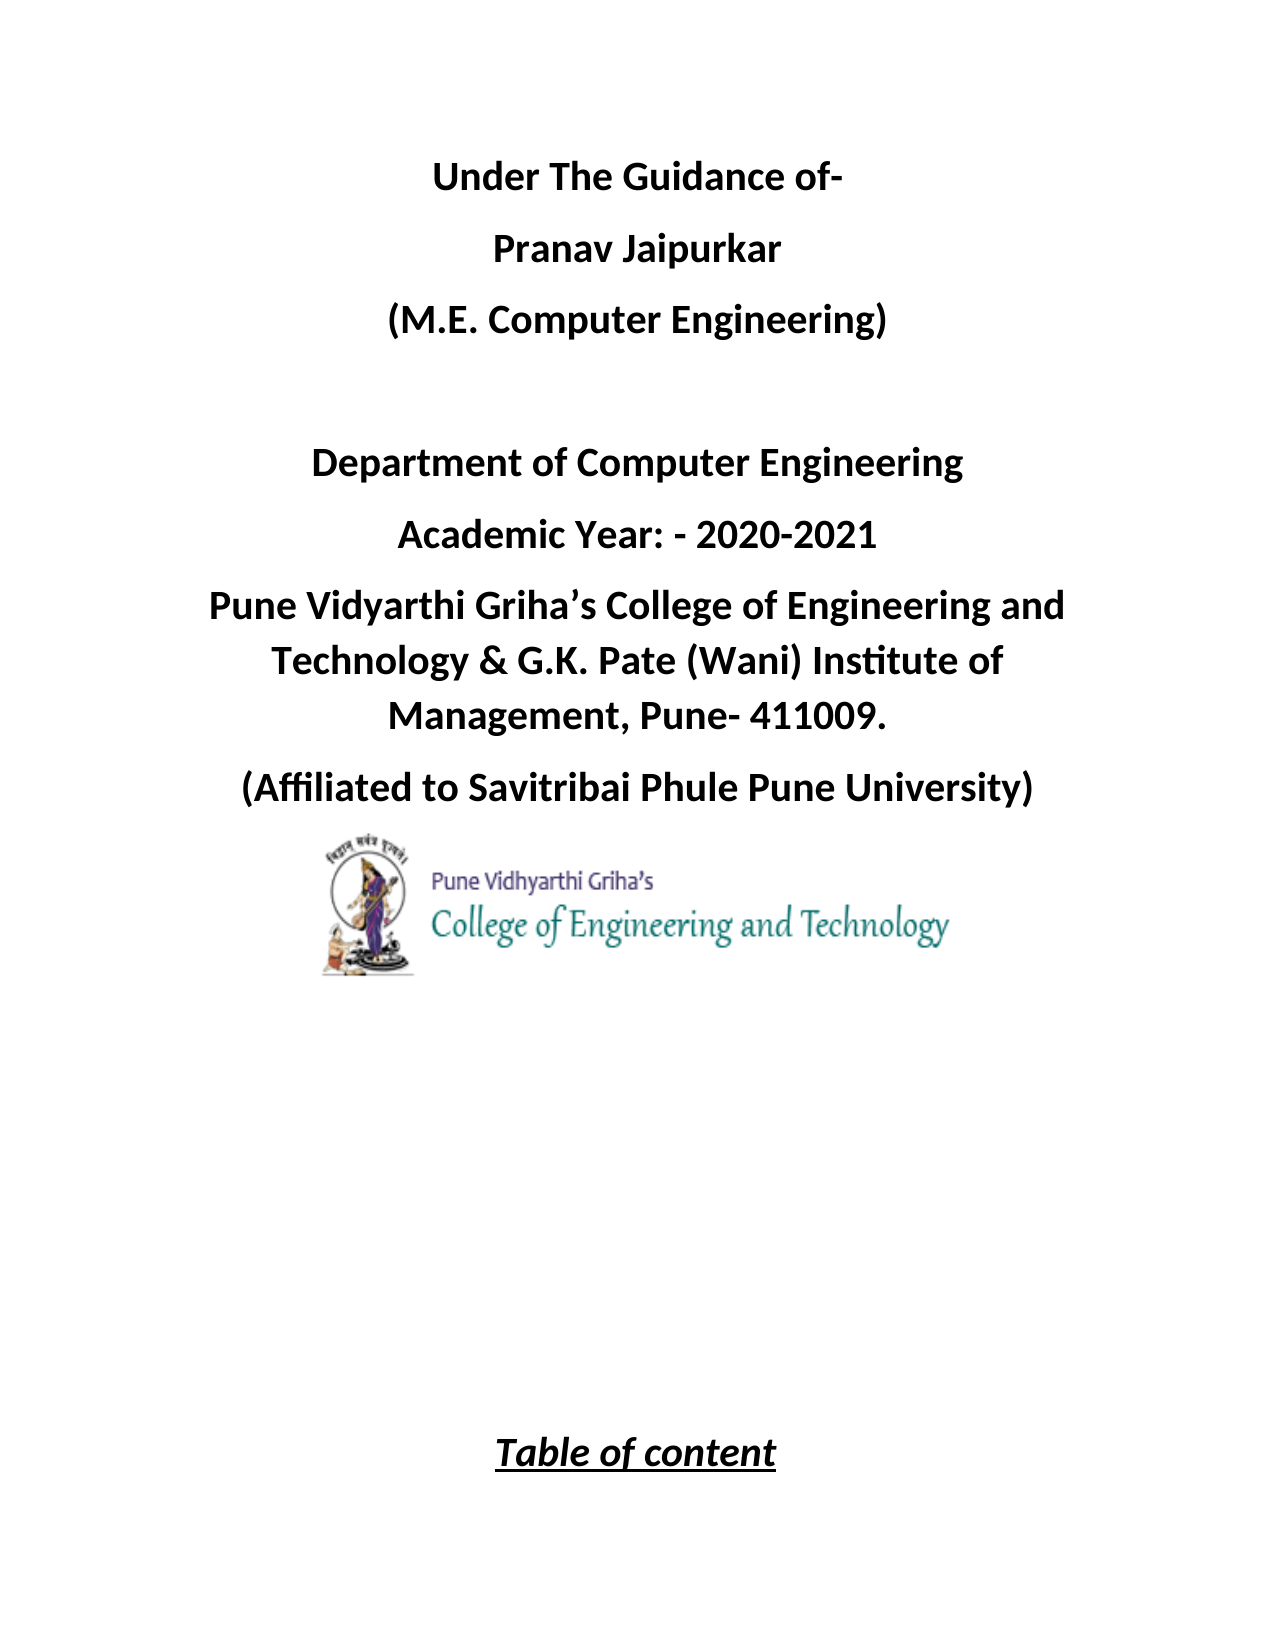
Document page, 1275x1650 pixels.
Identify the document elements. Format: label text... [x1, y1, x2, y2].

text Department of Computer Engineering [150, 436, 1125, 487]
text Pranav Jaipurkar [150, 222, 1125, 272]
text Table of content [150, 1426, 1125, 1477]
text Under The Guidance of- [150, 150, 1125, 201]
text Academic Year: - 2020-2021 [150, 508, 1125, 559]
picture [319, 832, 956, 978]
text (M.E. Computer Engineering) [150, 293, 1125, 344]
text (Affiliated to Savitribai Phule Pune University) [150, 761, 1125, 812]
text Pune Vidyarthi Griha’s College of Engineering and Technology & G.K. Pate (Wani) Institute of Management, Pune- 411009. [150, 579, 1125, 740]
